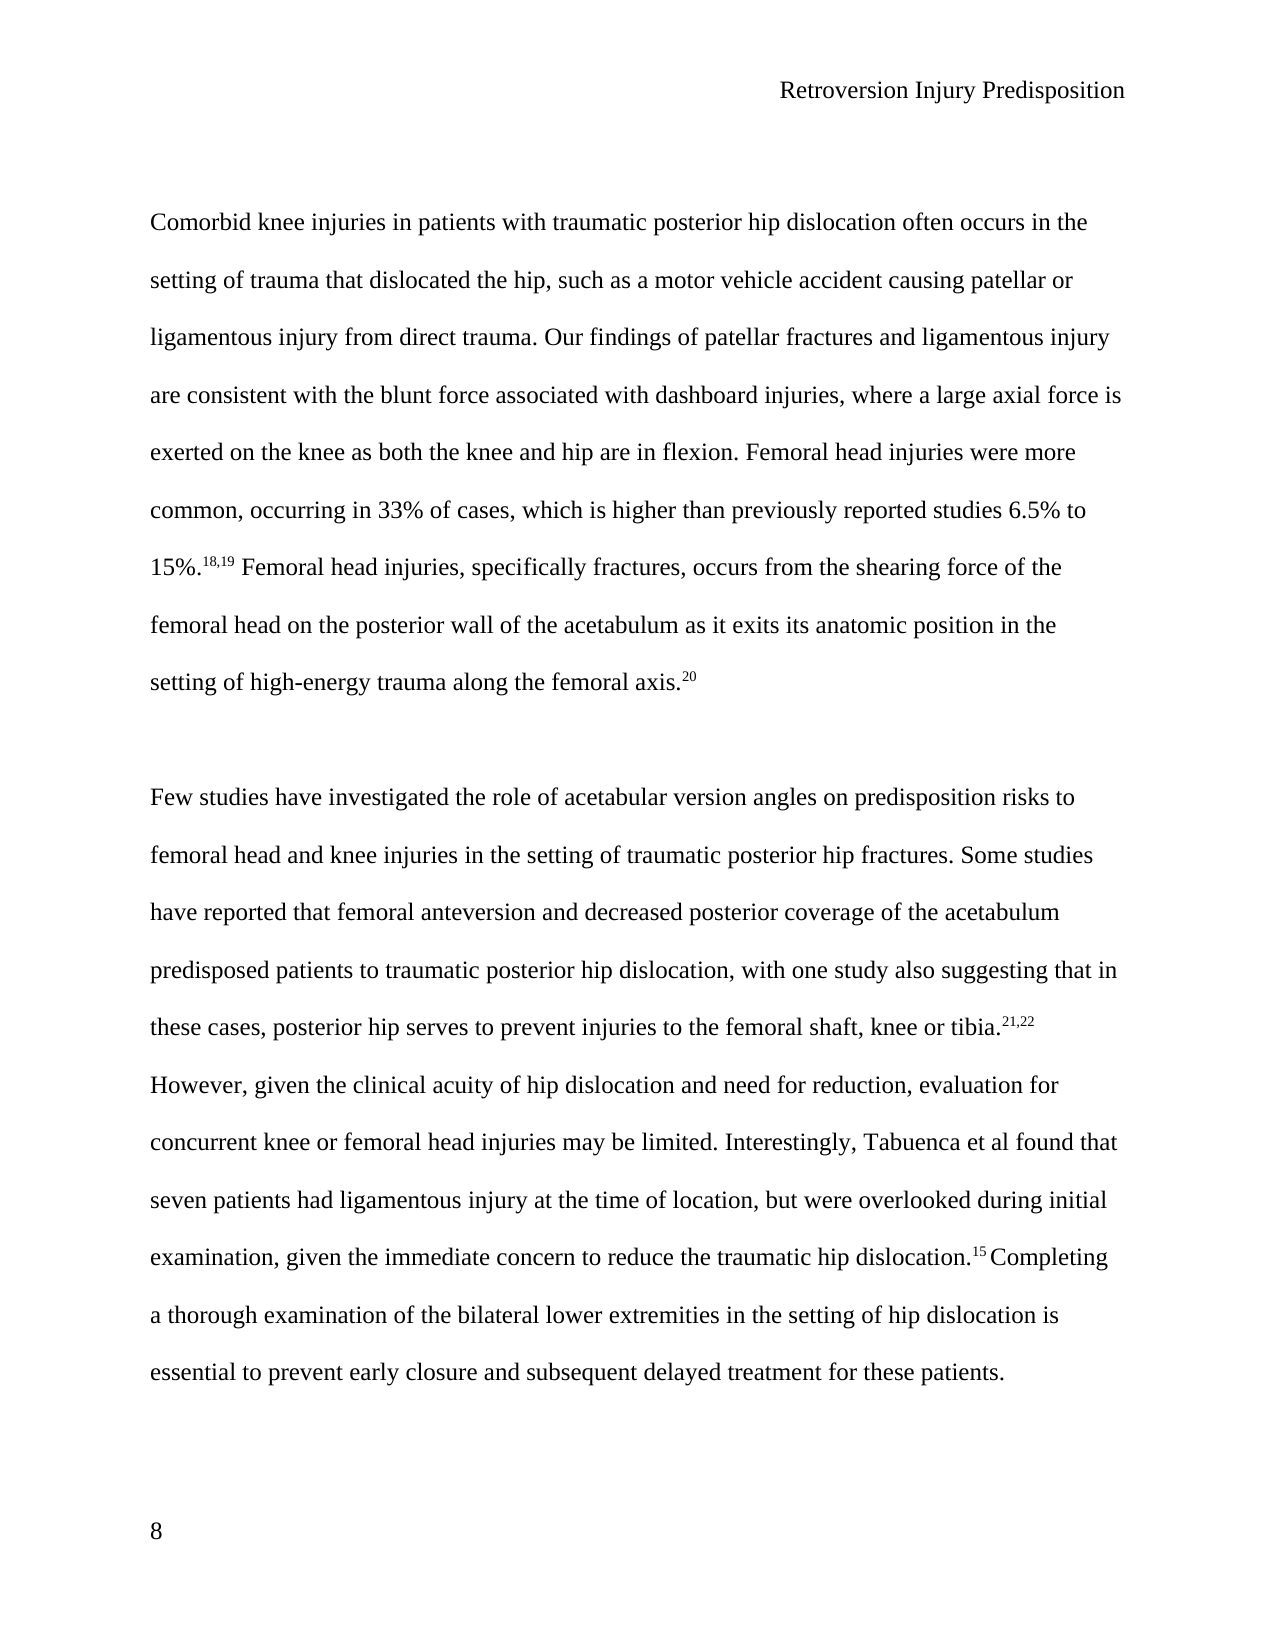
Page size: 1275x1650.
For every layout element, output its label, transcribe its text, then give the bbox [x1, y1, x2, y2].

text Few studies have investigated the role of acetabular version angles on predisposition risks to femoral head and knee injuries in the setting of traumatic posterior hip fractures. Some studies have reported that femoral anteversion and decreased posterior coverage of the acetabulum predisposed patients to traumatic posterior hip dislocation, with one study also suggesting that in these cases, posterior hip serves to prevent injuries to the femoral shaft, knee or tibia.21,22 However, given the clinical acuity of hip dislocation and need for reduction, evaluation for concurrent knee or femoral head injuries may be limited. Interestingly, Tabuenca et al found that seven patients had ligamentous injury at the time of location, but were overlooked during initial examination, given the immediate concern to reduce the traumatic hip dislocation.15 Completing a thorough examination of the bilateral lower extremities in the setting of hip dislocation is essential to prevent early closure and subsequent delayed treatment for these patients. [150, 782, 1125, 1386]
text Comorbid knee injuries in patients with traumatic posterior hip dislocation often occurs in the setting of trauma that dislocated the hip, such as a motor vehicle accident causing patellar or ligamentous injury from direct trauma. Our findings of patellar fractures and ligamentous injury are consistent with the blunt force associated with dashboard injuries, where a large axial force is exerted on the knee as both the knee and hip are in flexion. Femoral head injuries were more common, occurring in 33% of cases, which is higher than previously reported studies 6.5% to 15%.18,19 Femoral head injuries, specifically fractures, occurs from the shearing force of the femoral head on the posterior wall of the acetabulum as it exits its anatomic position in the setting of high-energy trauma along the femoral axis.20 [150, 207, 1125, 696]
